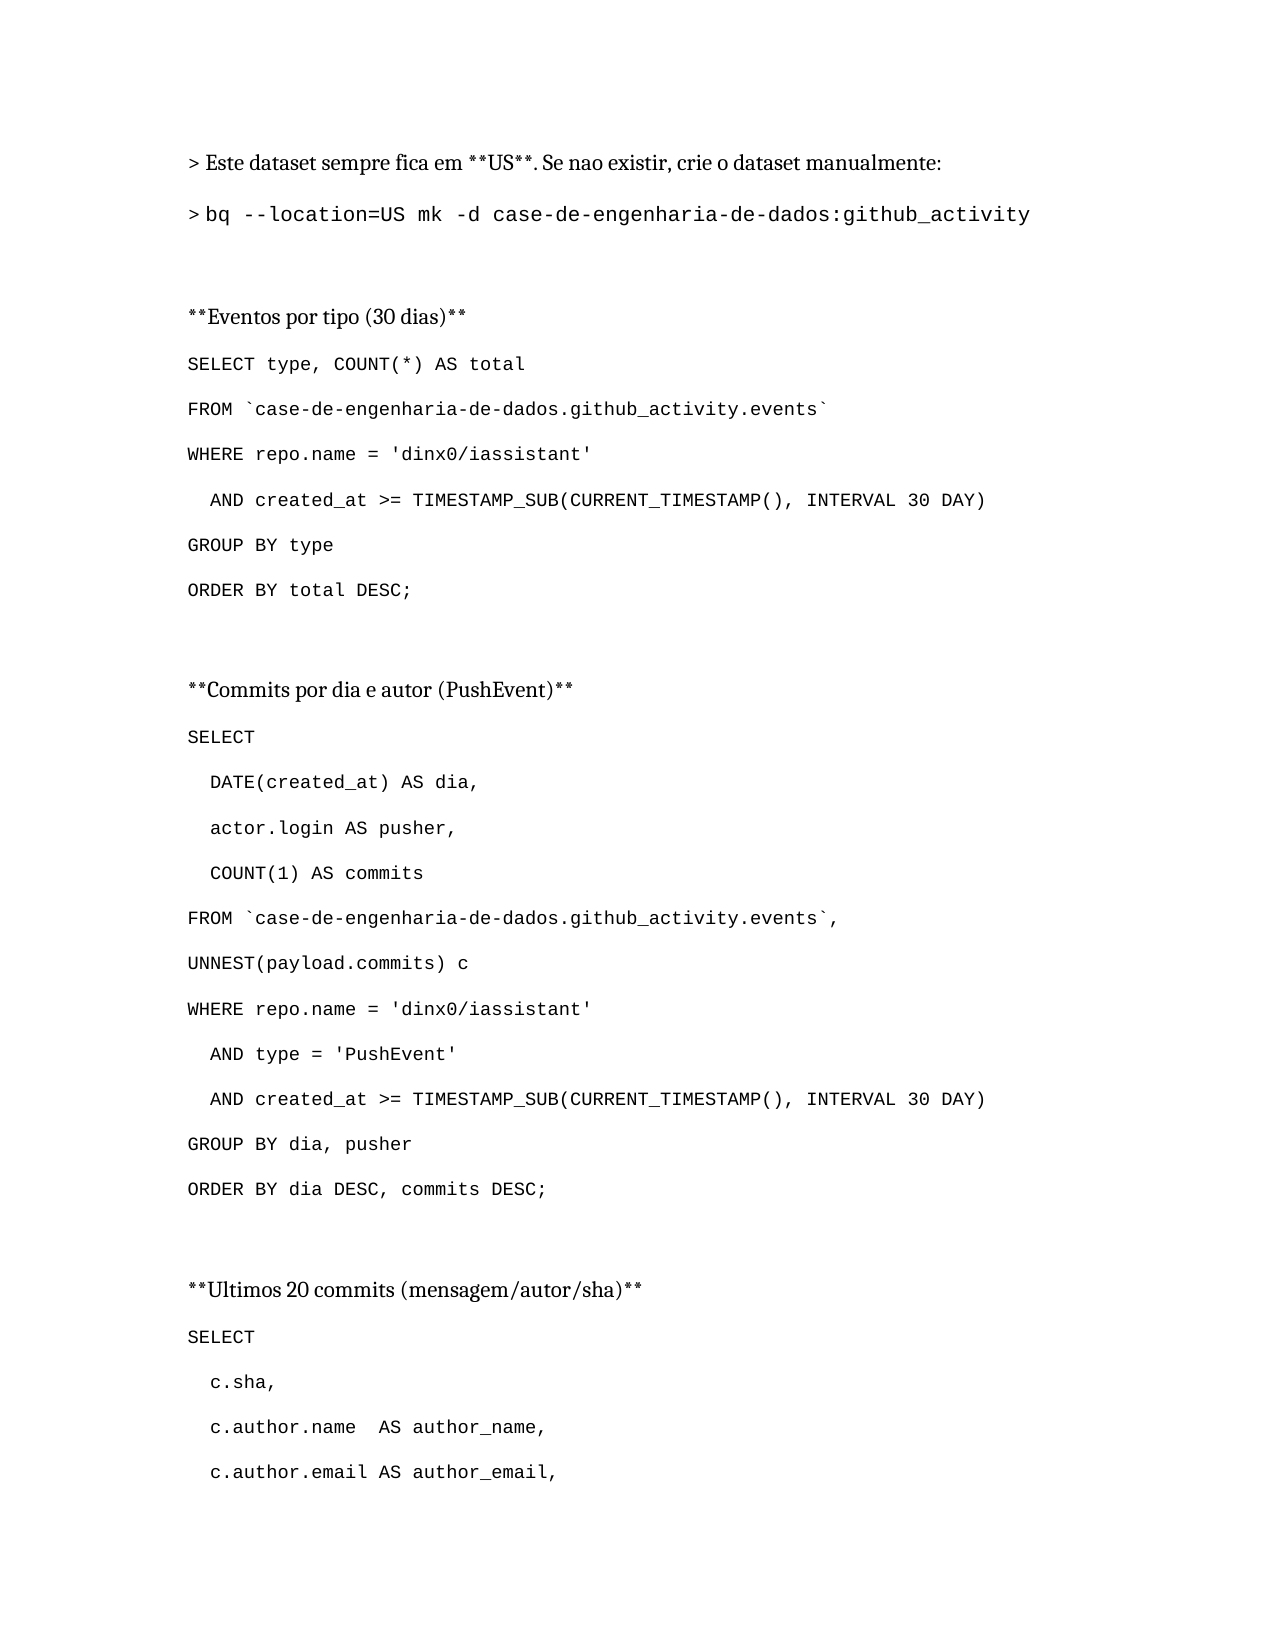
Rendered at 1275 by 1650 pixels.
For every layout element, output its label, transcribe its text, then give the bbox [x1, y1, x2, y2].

text c.author.email AS author_email, [187, 1463, 1087, 1484]
text UNNEST(payload.commits) c [187, 954, 1087, 975]
text > Este dataset sempre fica em **US**. Se nao existir, crie o dataset manualmente: [187, 150, 1087, 176]
text SELECT [187, 1327, 1087, 1349]
text SELECT [187, 728, 1087, 749]
text AND created_at >= TIMESTAMP_SUB(CURRENT_TIMESTAMP(), INTERVAL 30 DAY) [187, 1090, 1087, 1111]
text > bq --location=US mk -d case-de-engenharia-de-dados:github_activity [187, 201, 1087, 228]
text FROM `case-de-engenharia-de-dados.github_activity.events` [187, 400, 1087, 421]
text DATE(created_at) AS dia, [187, 773, 1087, 794]
text **Eventos por tipo (30 dias)** [187, 304, 1087, 330]
text SELECT type, COUNT(*) AS total [187, 355, 1087, 376]
text actor.login AS pusher, [187, 818, 1087, 840]
text WHERE repo.name = 'dinx0/iassistant' [187, 999, 1087, 1021]
text AND type = 'PushEvent' [187, 1044, 1087, 1066]
text GROUP BY type [187, 536, 1087, 557]
text GROUP BY dia, pusher [187, 1135, 1087, 1156]
text c.author.name AS author_name, [187, 1418, 1087, 1439]
text AND created_at >= TIMESTAMP_SUB(CURRENT_TIMESTAMP(), INTERVAL 30 DAY) [187, 490, 1087, 512]
text ORDER BY total DESC; [187, 581, 1087, 602]
text c.sha, [187, 1373, 1087, 1394]
text **Commits por dia e autor (PushEvent)** [187, 677, 1087, 703]
text FROM `case-de-engenharia-de-dados.github_activity.events`, [187, 909, 1087, 930]
text ORDER BY dia DESC, commits DESC; [187, 1180, 1087, 1201]
text COUNT(1) AS commits [187, 864, 1087, 885]
text WHERE repo.name = 'dinx0/iassistant' [187, 445, 1087, 466]
text **Ultimos 20 commits (mensagem/autor/sha)** [187, 1276, 1087, 1303]
